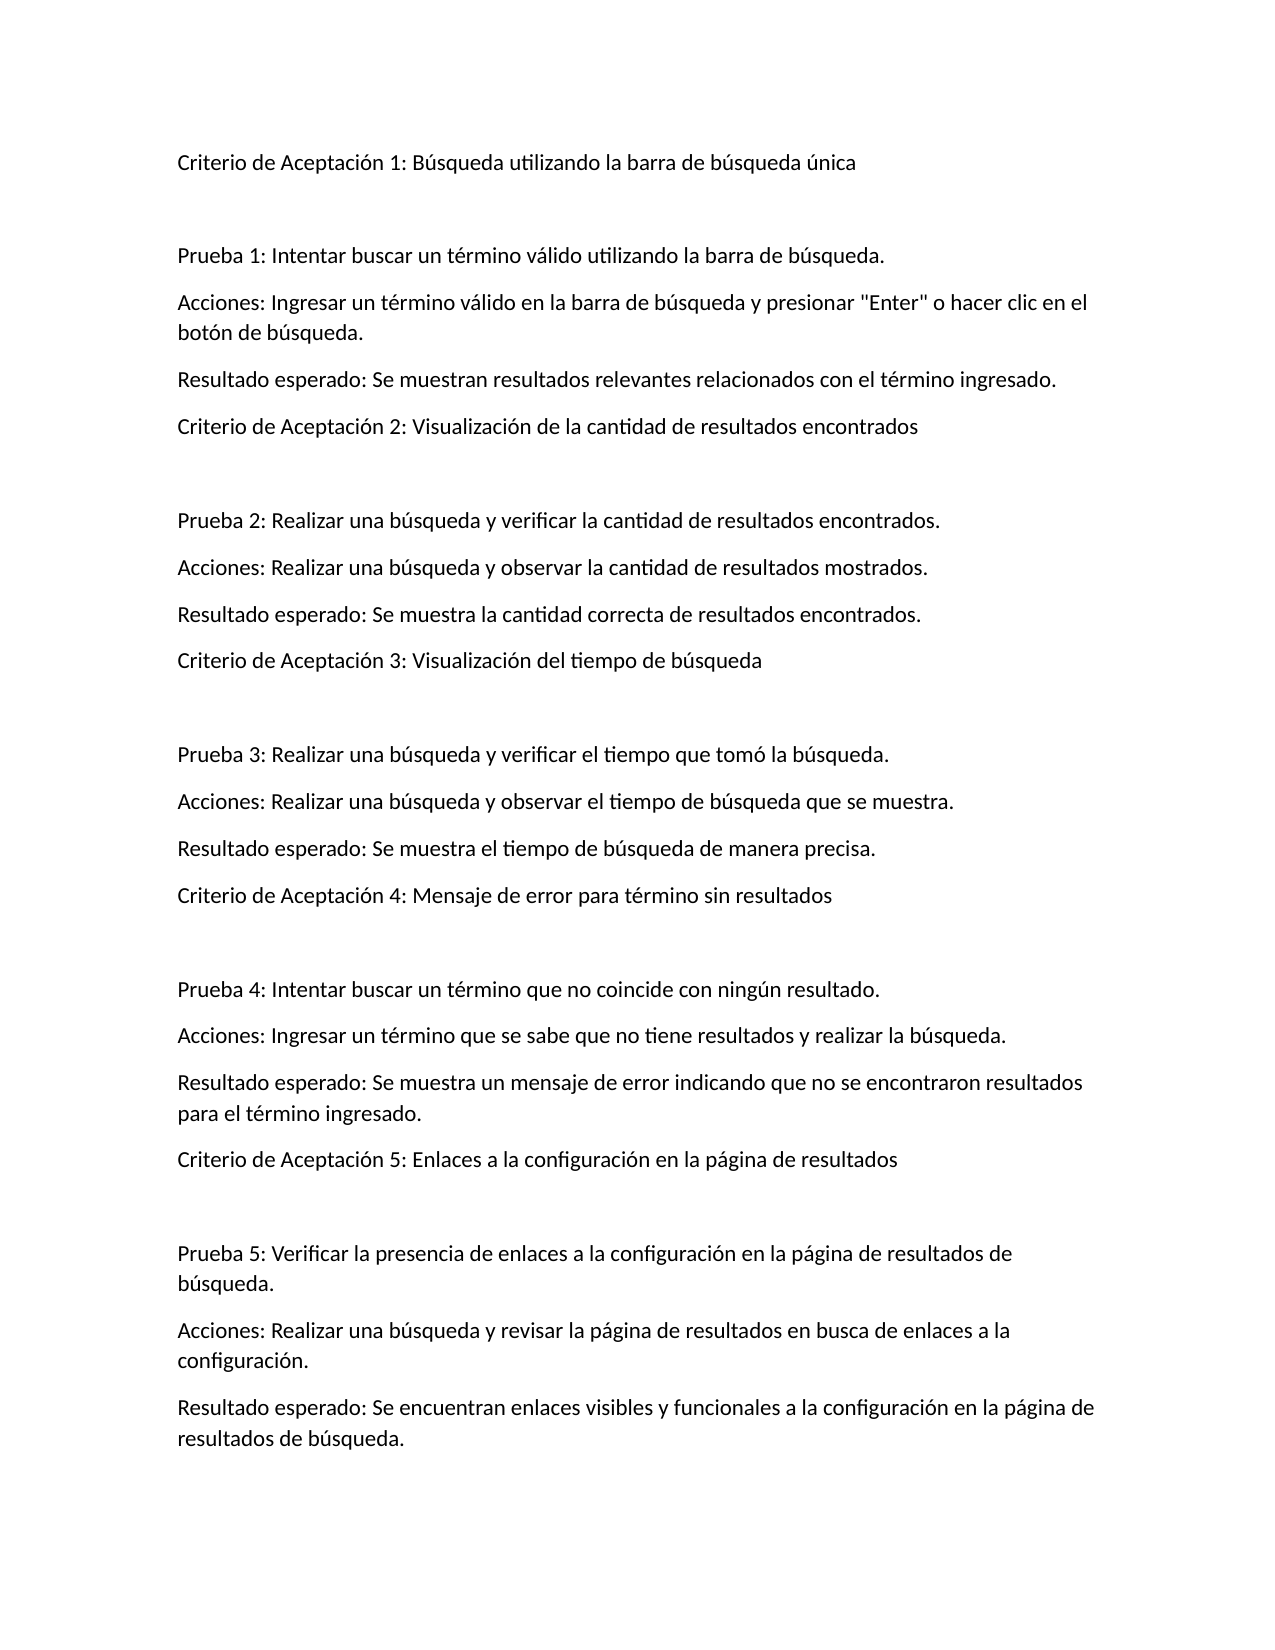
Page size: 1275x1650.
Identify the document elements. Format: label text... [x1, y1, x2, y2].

text Prueba 2: Realizar una búsqueda y verificar la cantidad de resultados encontrados. [177, 506, 1098, 534]
text Criterio de Aceptación 4: Mensaje de error para término sin resultados [177, 881, 1098, 909]
text Acciones: Realizar una búsqueda y observar la cantidad de resultados mostrados. [177, 553, 1098, 581]
text Acciones: Realizar una búsqueda y observar el tiempo de búsqueda que se muestra. [177, 787, 1098, 815]
text Resultado esperado: Se muestran resultados relevantes relacionados con el término ingresado. [177, 365, 1098, 393]
text Acciones: Realizar una búsqueda y revisar la página de resultados en busca de enlaces a la configuración. [177, 1316, 1098, 1374]
text Prueba 5: Verificar la presencia de enlaces a la configuración en la página de resultados de búsqueda. [177, 1239, 1098, 1297]
text Prueba 3: Realizar una búsqueda y verificar el tiempo que tomó la búsqueda. [177, 740, 1098, 768]
text Acciones: Ingresar un término que se sabe que no tiene resultados y realizar la búsqueda. [177, 1022, 1098, 1049]
text Prueba 1: Intentar buscar un término válido utilizando la barra de búsqueda. [177, 241, 1098, 269]
text Criterio de Aceptación 1: Búsqueda utilizando la barra de búsqueda única [177, 148, 1098, 176]
text Criterio de Aceptación 3: Visualización del tiempo de búsqueda [177, 647, 1098, 674]
text Acciones: Ingresar un término válido en la barra de búsqueda y presionar "Enter" o hacer clic en el botón de búsqueda. [177, 288, 1098, 346]
text Resultado esperado: Se muestra un mensaje de error indicando que no se encontraron resultados para el término ingresado. [177, 1068, 1098, 1127]
text Prueba 4: Intentar buscar un término que no coincide con ningún resultado. [177, 975, 1098, 1003]
text Resultado esperado: Se muestra la cantidad correcta de resultados encontrados. [177, 600, 1098, 628]
text Criterio de Aceptación 2: Visualización de la cantidad de resultados encontrados [177, 412, 1098, 440]
text Resultado esperado: Se encuentran enlaces visibles y funcionales a la configuración en la página de resultados de búsqueda. [177, 1393, 1098, 1452]
text Criterio de Aceptación 5: Enlaces a la configuración en la página de resultados [177, 1146, 1098, 1173]
text Resultado esperado: Se muestra el tiempo de búsqueda de manera precisa. [177, 834, 1098, 862]
